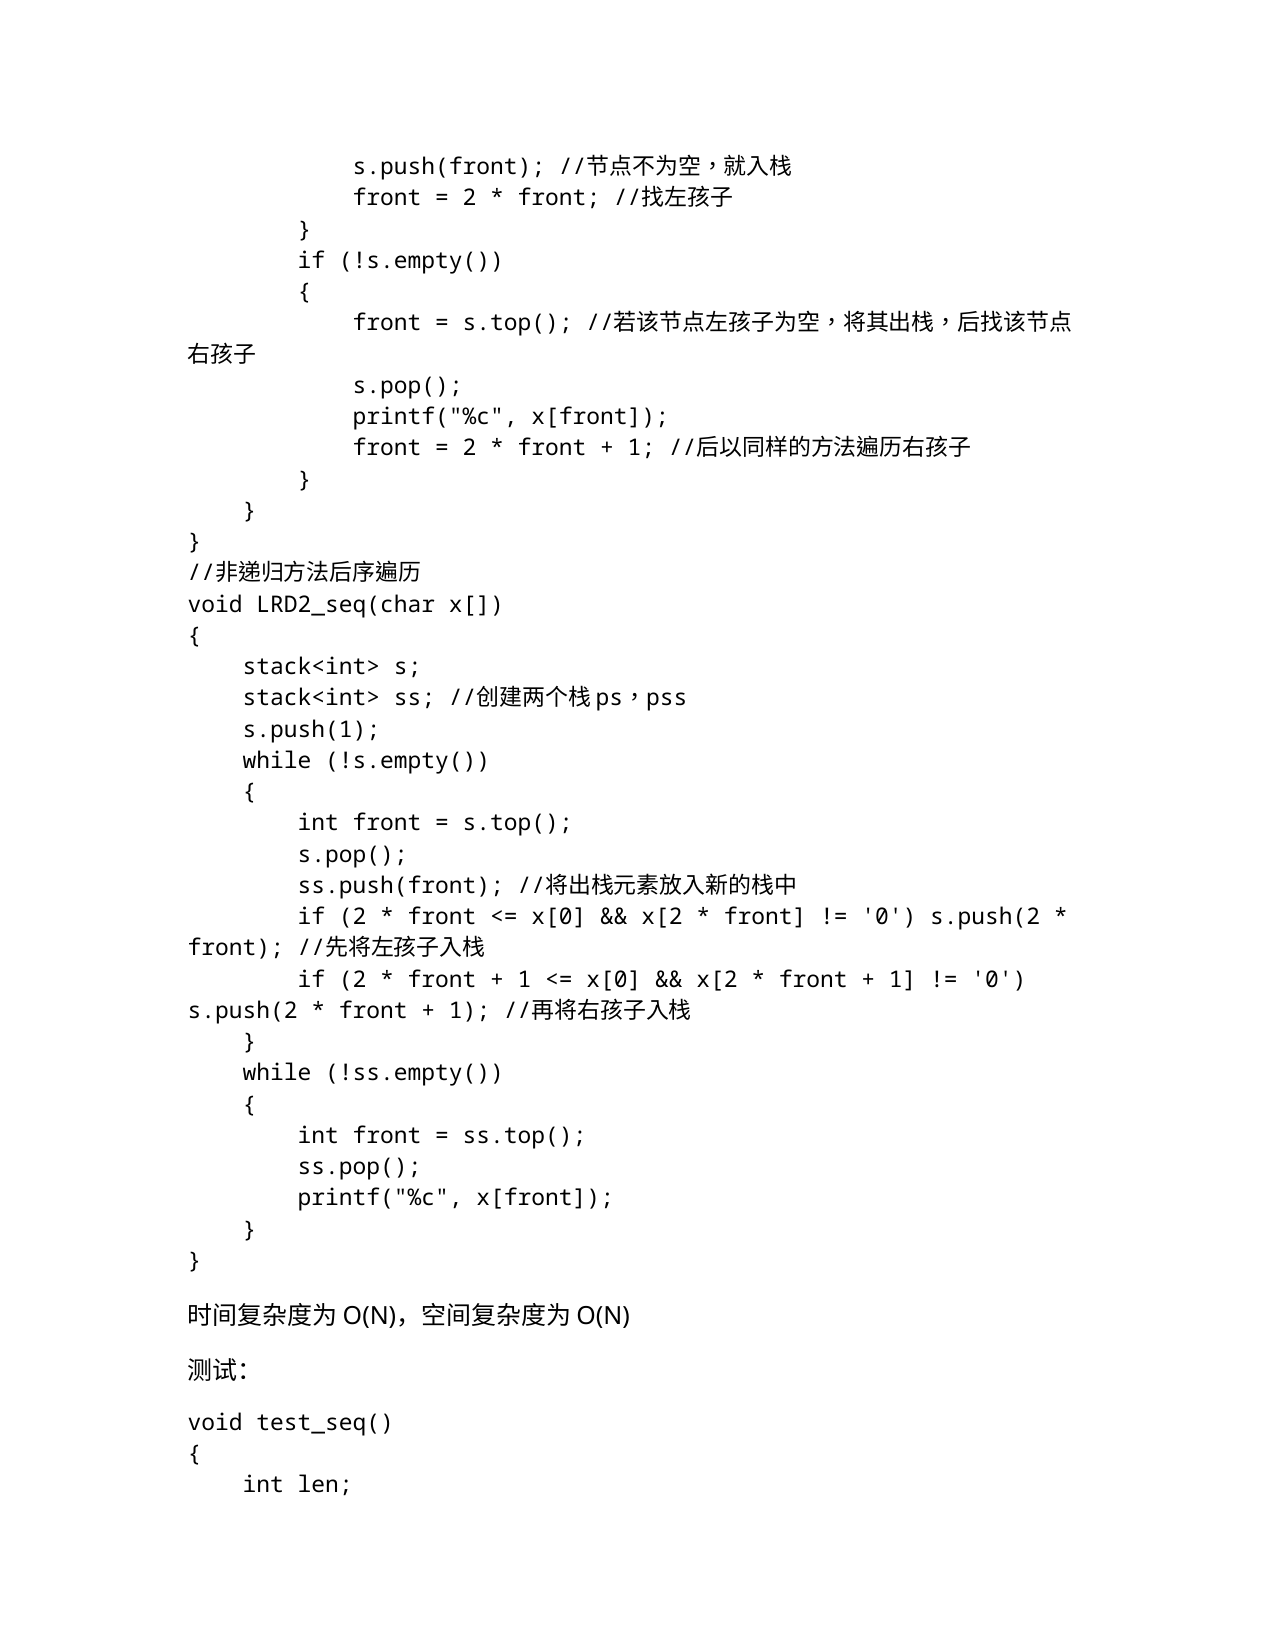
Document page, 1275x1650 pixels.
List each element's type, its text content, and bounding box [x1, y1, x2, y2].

text 测试： [187, 1351, 1087, 1387]
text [187, 150, 1087, 1275]
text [187, 1406, 1087, 1499]
text 时间复杂度为O(N)，空间复杂度为O(N) [187, 1296, 1087, 1332]
